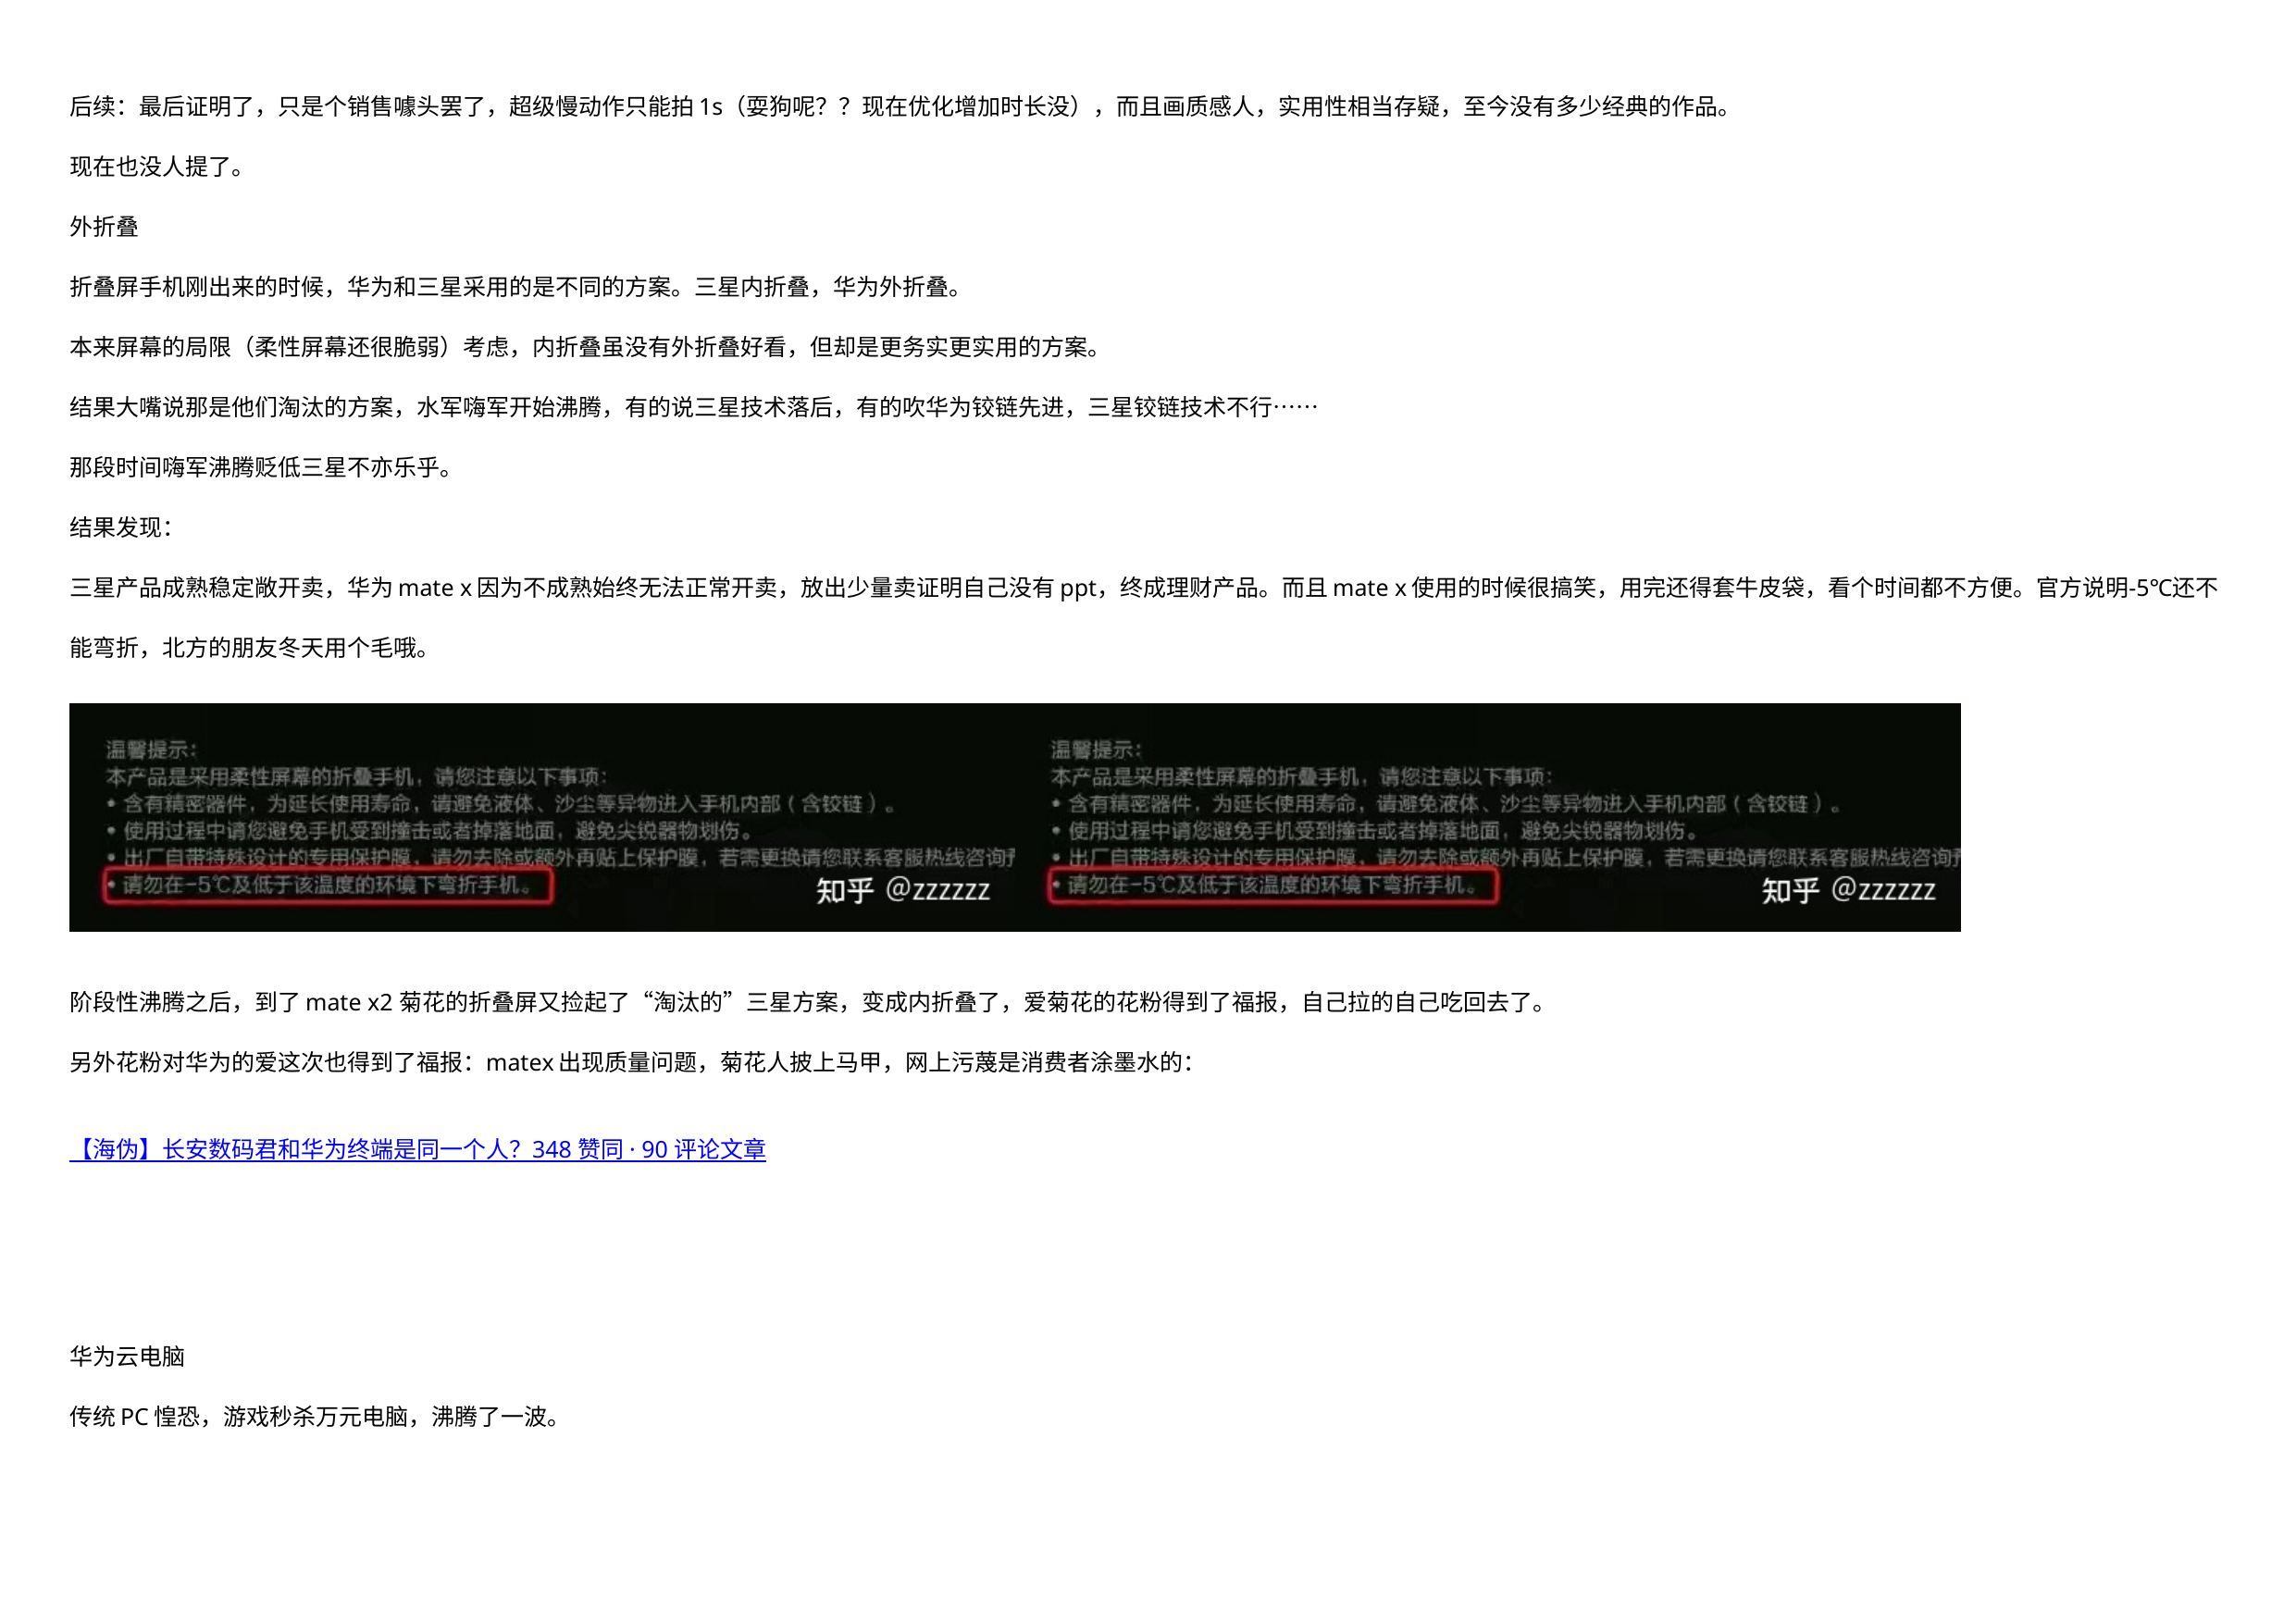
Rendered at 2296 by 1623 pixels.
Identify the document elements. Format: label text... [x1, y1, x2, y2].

text 阶段性沸腾之后，到了mate x2 菊花的折叠屏又捡起了“淘汰的”三星方案，变成内折叠了，爱菊花的花粉得到了福报，自己拉的自己吃回去了。 另外花粉对华为的爱这次也得到了福报：matex出现质量问题，菊花人披上马甲，网上污蔑是消费者涂墨水的： [69, 971, 2226, 1091]
text 【海伪】长安数码君和华为终端是同一个人？348 赞同 · 90 评论文章 [69, 1118, 2226, 1178]
text 华为云电脑 传统PC惶恐，游戏秒杀万元电脑，沸腾了一波。 [69, 1205, 2226, 1445]
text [69, 75, 2226, 676]
